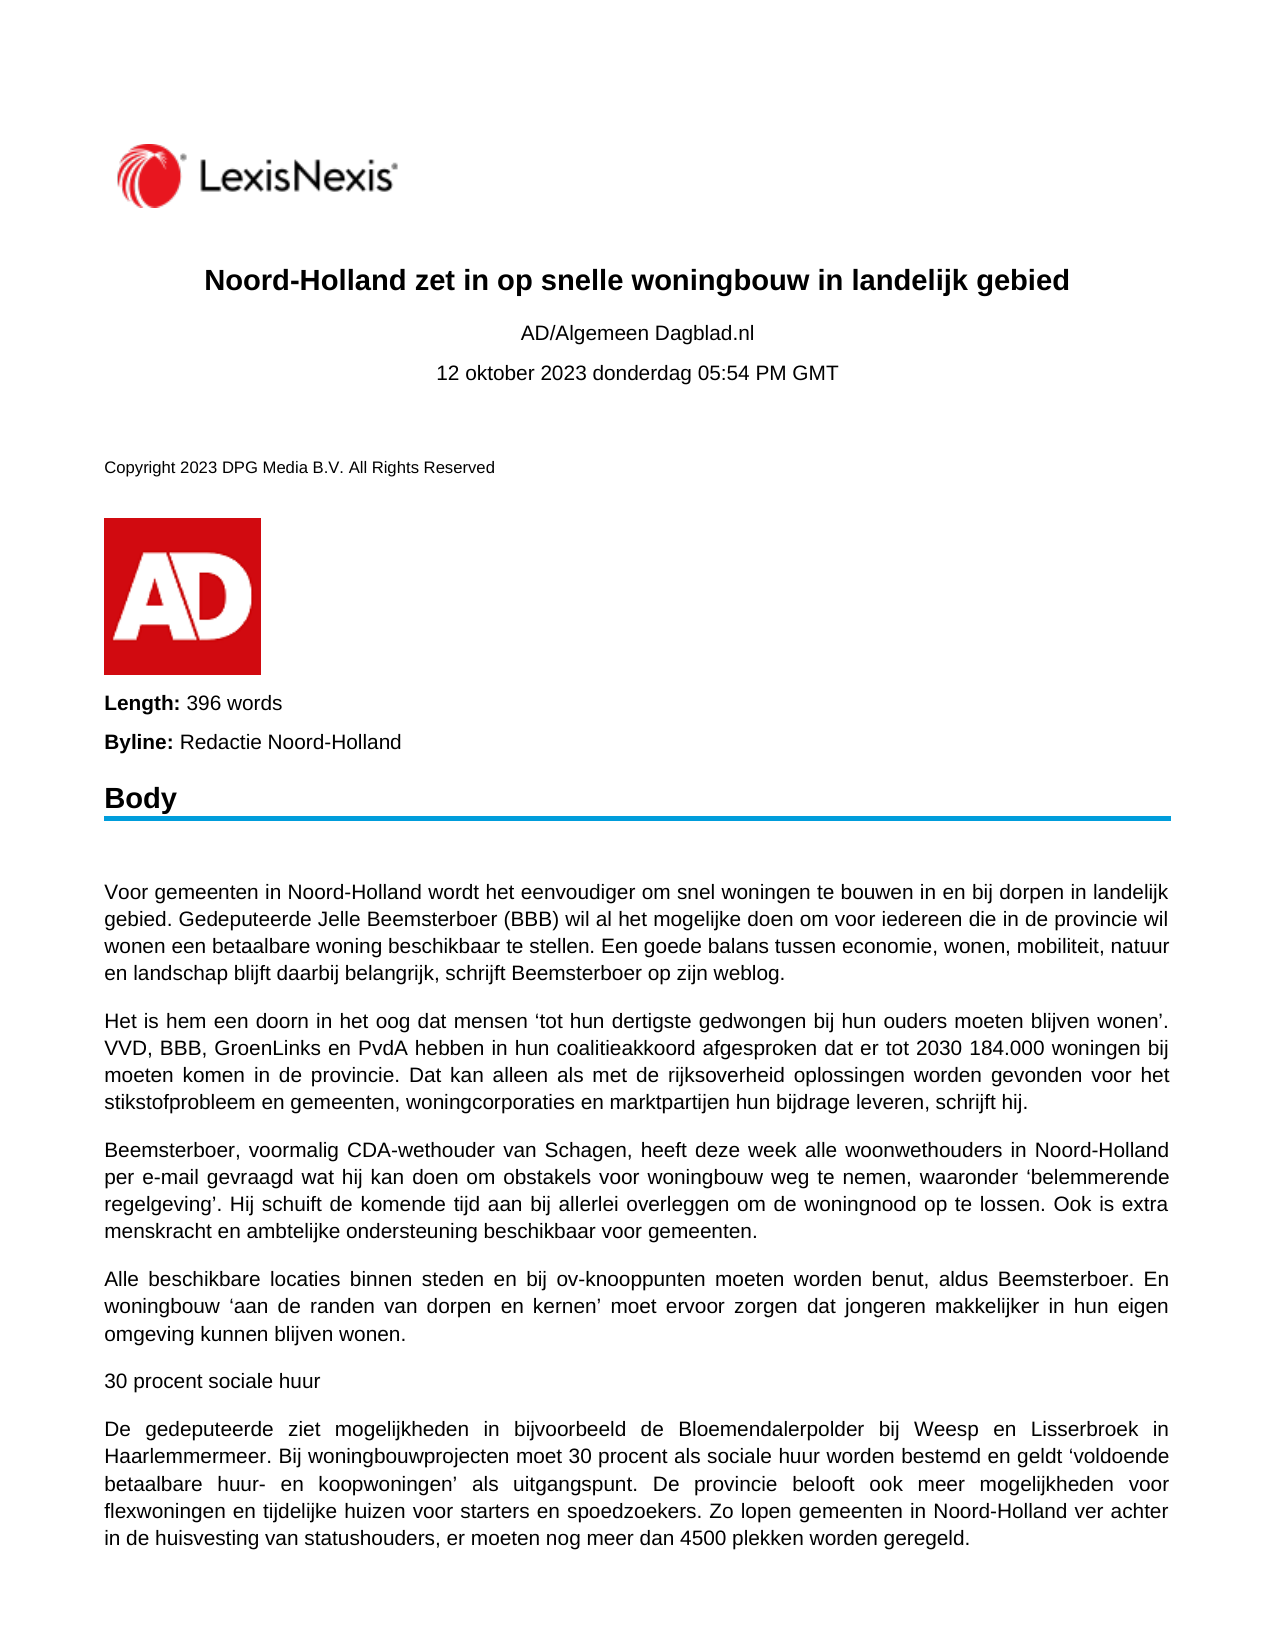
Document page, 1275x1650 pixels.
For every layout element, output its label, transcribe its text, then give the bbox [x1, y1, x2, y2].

text AD/Algemeen Dagblad.nl [104, 318, 1171, 345]
text 12 oktober 2023 donderdag 05:54 PM GMT [104, 357, 1171, 384]
text 30 procent sociale huur [104, 1366, 1171, 1393]
text Length: 396 words [104, 687, 1171, 714]
text Beemsterboer, voormalig CDA-wethouder van Schagen, heeft deze week alle woonwethouders in Noord-Holland per e-mail gevraagd wat hij kan doen om obstakels voor woningbouw weg te nemen, waaronder ‘belemmerende regelgeving’. Hij schuift de komende tijd aan bij allerlei overleggen om de woningnood op te lossen. Ook is extra menskracht en ambtelijke ondersteuning beschikbaar voor gemeenten. [104, 1135, 1171, 1243]
text Voor gemeenten in Noord-Holland wordt het eenvoudiger om snel woningen te bouwen in en bij dorpen in landelijk gebied. Gedeputeerde Jelle Beemsterboer (BBB) wil al het mogelijke doen om voor iedereen die in de provincie wil wonen een betaalbare woning beschikbaar te stellen. Een goede balans tussen economie, wonen, mobiliteit, natuur en landschap blijft daarbij belangrijk, schrijft Beemsterboer op zijn weblog. [104, 877, 1171, 985]
text Alle beschikbare locaties binnen steden en bij ov-knooppunten moeten worden benut, aldus Beemsterboer. En woningbouw ‘aan de randen van dorpen en kernen’ moet ervoor zorgen dat jongeren makkelijker in hun eigen omgeving kunnen blijven wonen. [104, 1264, 1171, 1345]
picture [104, 144, 412, 208]
text Body [104, 779, 1171, 814]
subtitle Noord-Holland zet in op snelle woningbouw in landelijk gebied [104, 261, 1171, 297]
text De gedeputeerde ziet mogelijkheden in bijvoorbeeld de Bloemendalerpolder bij Weesp en Lisserbroek in Haarlemmermeer. Bij woningbouwprojecten moet 30 procent als sociale huur worden bestemd en geldt ‘voldoende betaalbare huur- en koopwoningen’ als uitgangspunt. De provincie belooft ook meer mogelijkheden voor flexwoningen en tijdelijke huizen voor starters en spoedzoekers. Zo lopen gemeenten in Noord-Holland ver achter in de huisvesting van statushouders, er moeten nog meer dan 4500 plekken worden geregeld. [104, 1414, 1171, 1549]
picture [104, 518, 261, 675]
text Het is hem een doorn in het oog dat mensen ‘tot hun dertigste gedwongen bij hun ouders moeten blijven wonen’. VVD, BBB, GroenLinks en PvdA hebben in hun coalitieakkoord afgesproken dat er tot 2030 184.000 woningen bij moeten komen in de provincie. Dat kan alleen als met de rijksoverheid oplossingen worden gevonden voor het stikstofprobleem en gemeenten, woningcorporaties en marktpartijen hun bijdrage leveren, schrijft hij. [104, 1006, 1171, 1114]
text Byline: Redactie Noord-Holland [104, 727, 1171, 754]
text Copyright 2023 DPG Media B.V. All Rights Reserved [104, 426, 1171, 477]
